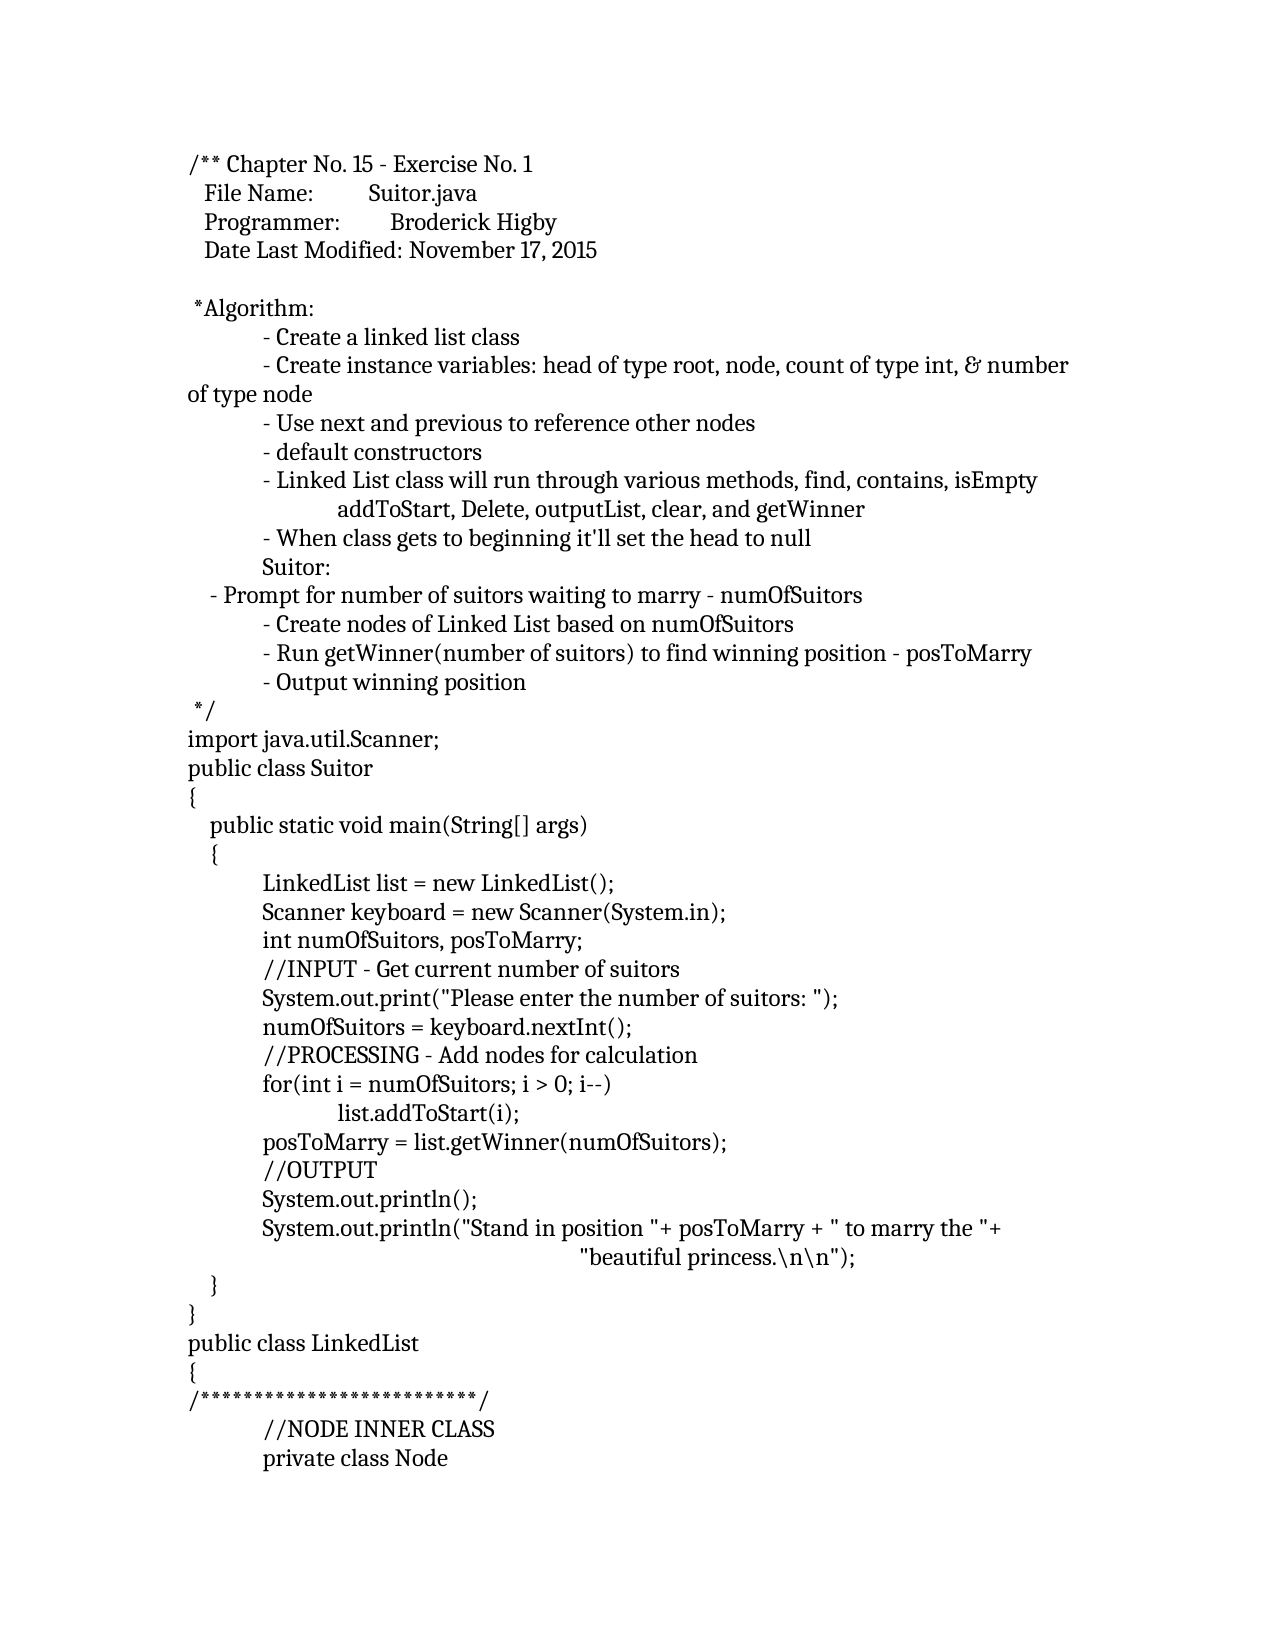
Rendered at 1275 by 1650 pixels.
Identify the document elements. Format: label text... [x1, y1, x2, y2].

text public class Suitor [187, 754, 1087, 782]
text - Create instance variables: head of type root, node, count of type int, & number of type node [187, 351, 1087, 409]
text *Algorithm: [187, 294, 1087, 322]
text public class LinkedList [187, 1329, 1087, 1357]
text } [187, 1271, 1087, 1300]
text //OUTPUT [187, 1156, 1087, 1185]
text File Name: Suitor.java [187, 179, 1087, 207]
text //INPUT - Get current number of suitors [187, 955, 1087, 984]
text /** Chapter No. 15 - Exercise No. 1 [187, 150, 1087, 179]
text public static void main(String[] args) [187, 811, 1087, 840]
text posToMarry = list.getWinner(numOfSuitors); [187, 1127, 1087, 1156]
text addToStart, Delete, outputList, clear, and getWinner [187, 495, 1087, 524]
text System.out.print("Please enter the number of suitors: "); [187, 984, 1087, 1012]
text { [187, 1357, 1087, 1386]
text Date Last Modified: November 17, 2015 [187, 236, 1087, 265]
text Programmer: Broderick Higby [187, 207, 1087, 236]
text /**************************/ [187, 1386, 1087, 1415]
text - Create nodes of Linked List based on numOfSuitors [187, 610, 1087, 639]
text Suitor: [187, 552, 1087, 581]
text - Output winning position [187, 667, 1087, 696]
text "beautiful princess.\n\n"); [187, 1242, 1087, 1271]
text int numOfSuitors, posToMarry; [187, 926, 1087, 955]
text LinkedList list = new LinkedList(); [187, 869, 1087, 897]
text { [187, 840, 1087, 869]
text private class Node [187, 1444, 1087, 1472]
text */ [187, 696, 1087, 725]
text for(int i = numOfSuitors; i > 0; i--) [187, 1070, 1087, 1099]
text System.out.println(); [187, 1185, 1087, 1214]
text - Linked List class will run through various methods, find, contains, isEmpty [187, 466, 1087, 495]
text - Create a linked list class [187, 322, 1087, 351]
text //NODE INNER CLASS [187, 1415, 1087, 1444]
text - default constructors [187, 437, 1087, 466]
text //PROCESSING - Add nodes for calculation [187, 1041, 1087, 1070]
text System.out.println("Stand in position "+ posToMarry + " to marry the "+ [187, 1214, 1087, 1242]
text } [187, 1300, 1087, 1329]
text - When class gets to beginning it'll set the head to null [187, 524, 1087, 552]
text { [187, 782, 1087, 811]
text numOfSuitors = keyboard.nextInt(); [187, 1012, 1087, 1041]
text Scanner keyboard = new Scanner(System.in); [187, 897, 1087, 926]
text import java.util.Scanner; [187, 725, 1087, 754]
text - Prompt for number of suitors waiting to marry - numOfSuitors [187, 581, 1087, 610]
text - Run getWinner(number of suitors) to find winning position - posToMarry [187, 639, 1087, 667]
text - Use next and previous to reference other nodes [187, 409, 1087, 437]
text list.addToStart(i); [187, 1099, 1087, 1127]
